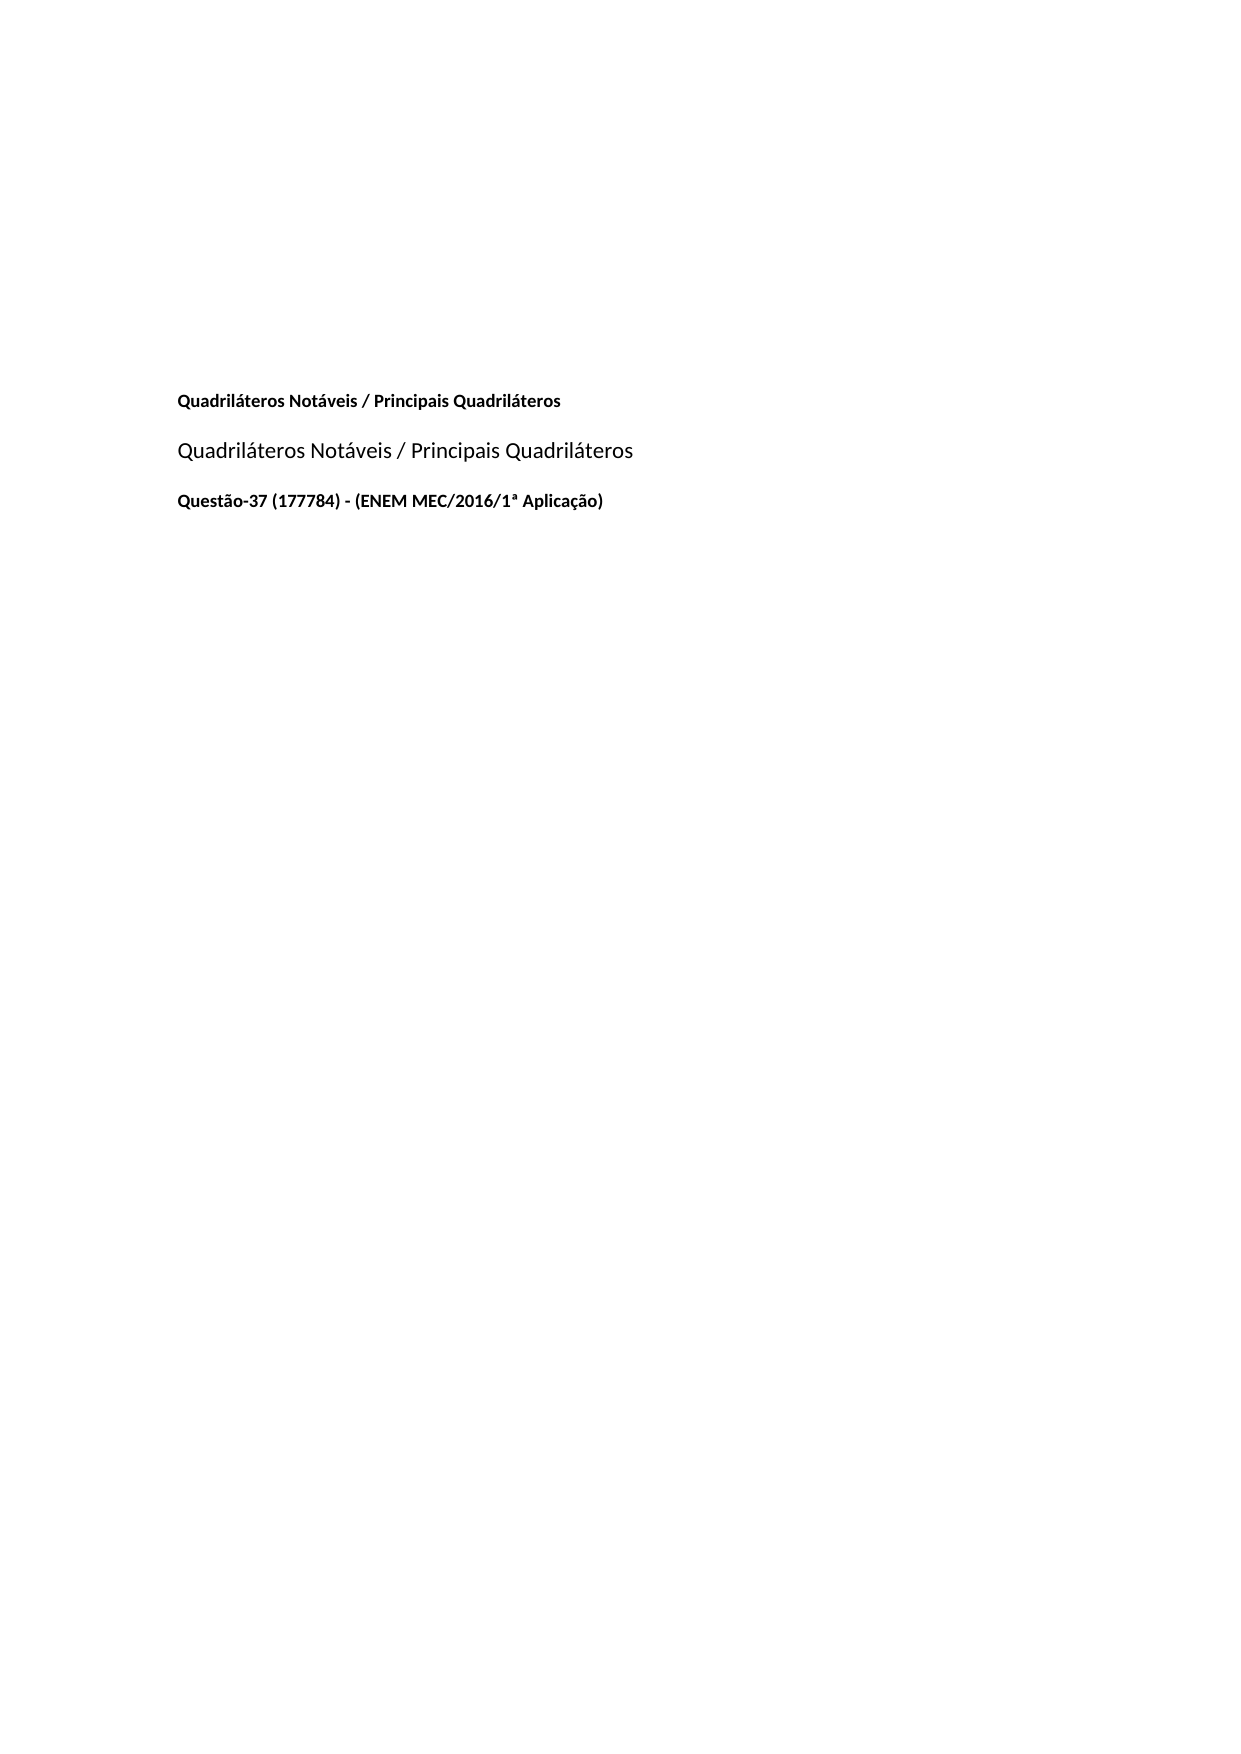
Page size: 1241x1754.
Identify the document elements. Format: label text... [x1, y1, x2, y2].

text Quadriláteros Notáveis / Principais Quadriláteros [177, 389, 1063, 412]
text Quadriláteros Notáveis / Principais Quadriláteros [177, 437, 1063, 464]
text Questão-37 (177784) - (ENEM MEC/2016/1ª Aplicação) [177, 489, 1063, 512]
